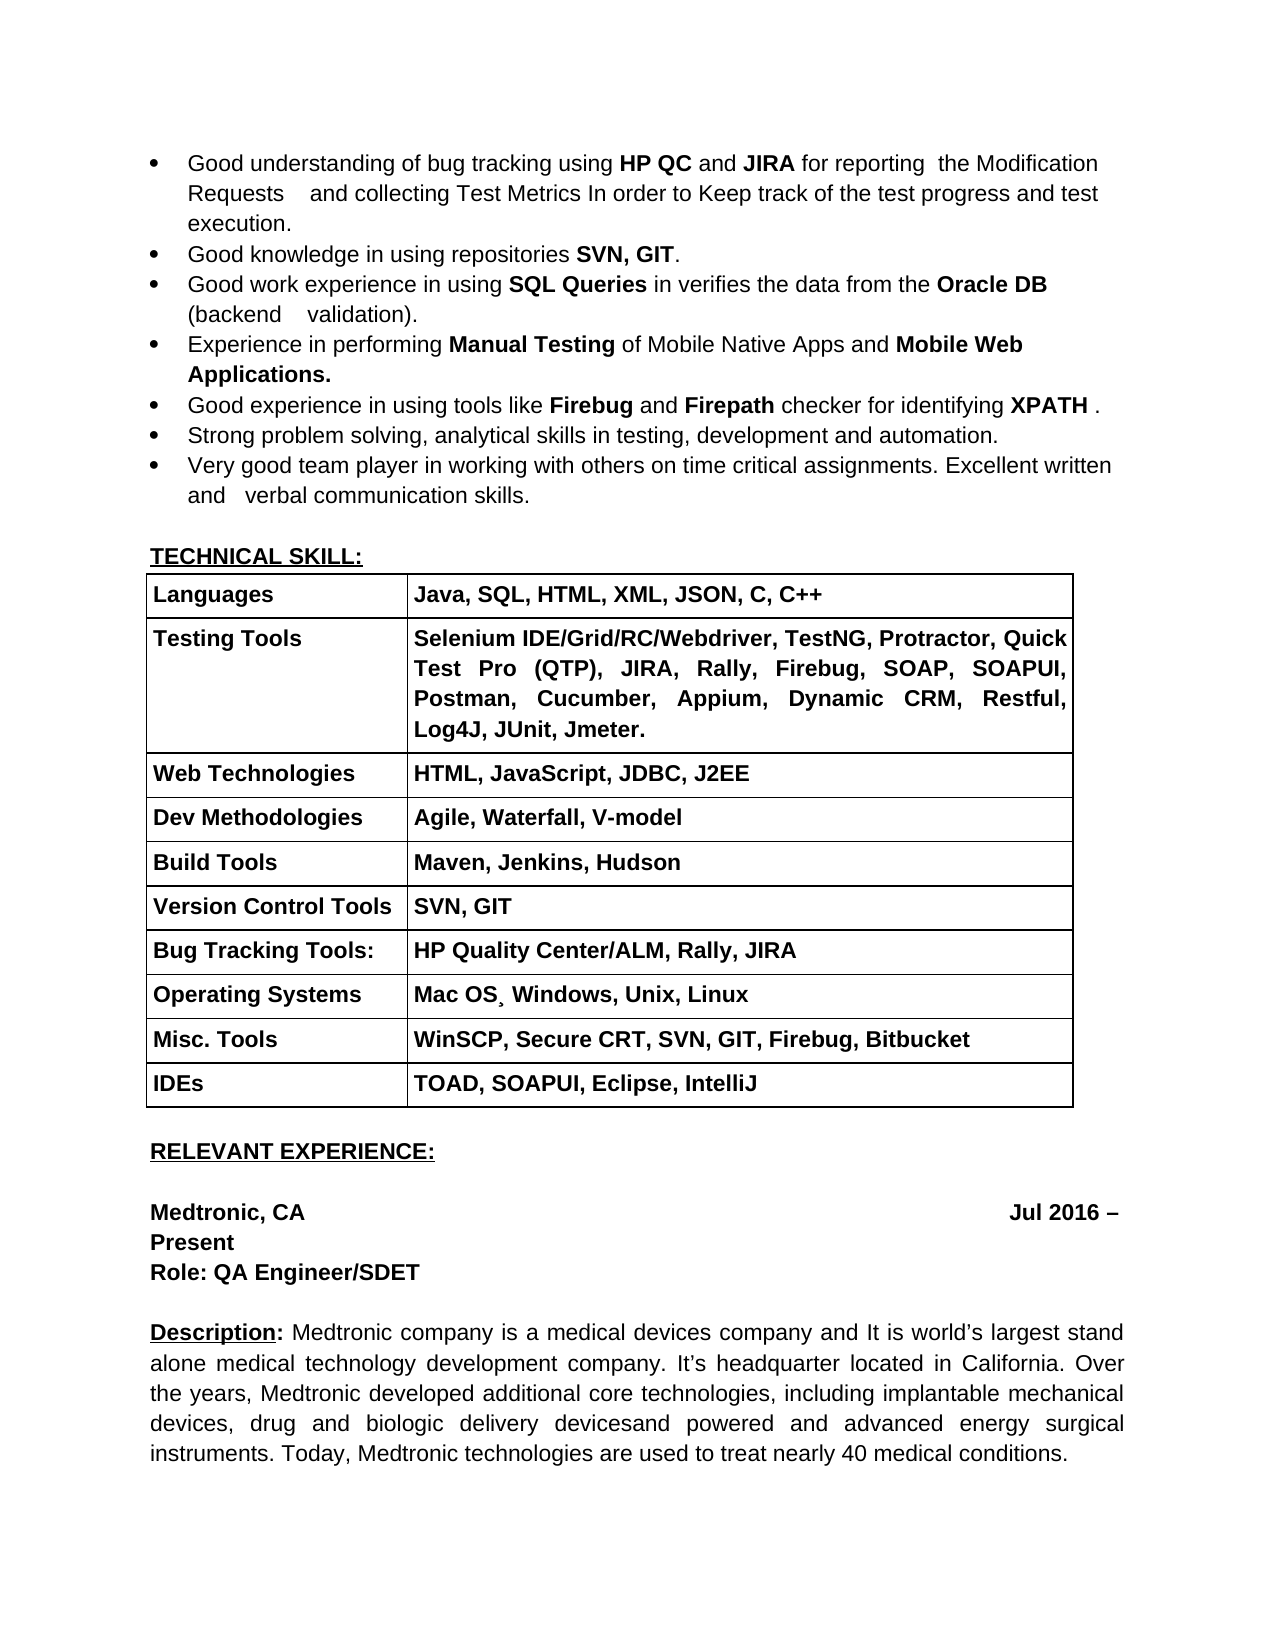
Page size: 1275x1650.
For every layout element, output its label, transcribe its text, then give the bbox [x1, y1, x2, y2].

list Good work experience in using SQL Queries in verifies the data from the Oracle DB (backend validation). [150, 271, 1125, 327]
table_header Java, SQL, HTML, XML, JSON, C, C++ [408, 575, 1072, 617]
table_cell Operating Systems [147, 975, 407, 1018]
text Description: Medtronic company is a medical devices company and It is world’s largest stand alone medical technology development company. It’s headquarter located in California. Over the years, Medtronic developed additional core technologies, including implantable mechanical devices, drug and biologic delivery devicesand powered and advanced energy surgical instruments. Today, Medtronic technologies are used to treat nearly 40 medical conditions. [150, 1319, 1125, 1466]
list Good experience in using tools like Firebug and Firepath checker for identifying XPATH . [150, 392, 1125, 418]
table_cell Mac OS¸ Windows, Unix, Linux [408, 975, 1072, 1018]
text RELEVANT EXPERIENCE: [150, 1138, 1125, 1164]
text Medtronic, CA Jul 2016 – Present [150, 1198, 1125, 1255]
table_cell Version Control Tools [147, 887, 407, 929]
table_cell Agile, Waterfall, V-model [408, 798, 1072, 841]
table_cell Selenium IDE/Grid/RC/Webdriver, TestNG, Protractor, Quick Test Pro (QTP), JIRA, Rally, Firebug, SOAP, SOAPUI, Postman, Cucumber, Appium, Dynamic CRM, Restful, Log4J, JUnit, Jmeter. [408, 619, 1072, 752]
list Strong problem solving, analytical skills in testing, development and automation. [150, 422, 1125, 448]
table_cell HP Quality Center/ALM, Rally, JIRA [408, 931, 1072, 973]
text Role: QA Engineer/SDET [150, 1259, 1125, 1285]
text TECHNICAL SKILL: [150, 543, 1125, 569]
table_cell SVN, GIT [408, 887, 1072, 929]
table_cell Web Technologies [147, 754, 407, 796]
list Good knowledge in using repositories SVN, GIT. [150, 241, 1125, 267]
table_header Languages [147, 575, 407, 617]
table_cell Misc. Tools [147, 1019, 407, 1062]
table_cell TOAD, SOAPUI, Eclipse, IntelliJ [408, 1064, 1072, 1106]
table_cell Bug Tracking Tools: [147, 931, 407, 973]
list Very good team player in working with others on time critical assignments. Excellent written and verbal communication skills. [150, 452, 1125, 509]
table_cell IDEs [147, 1064, 407, 1106]
table_cell Dev Methodologies [147, 798, 407, 841]
table_cell WinSCP, Secure CRT, SVN, GIT, Firebug, Bitbucket [408, 1019, 1072, 1062]
table_cell Testing Tools [147, 619, 407, 752]
list Experience in performing Manual Testing of Mobile Native Apps and Mobile Web Applications. [150, 331, 1125, 388]
table_cell Build Tools [147, 842, 407, 885]
table_cell HTML, JavaScript, JDBC, J2EE [408, 754, 1072, 796]
table_cell Maven, Jenkins, Hudson [408, 842, 1072, 885]
list Good understanding of bug tracking using HP QC and JIRA for reporting the Modification Requests and collecting Test Metrics In order to Keep track of the test progress and test execution. [150, 150, 1125, 237]
